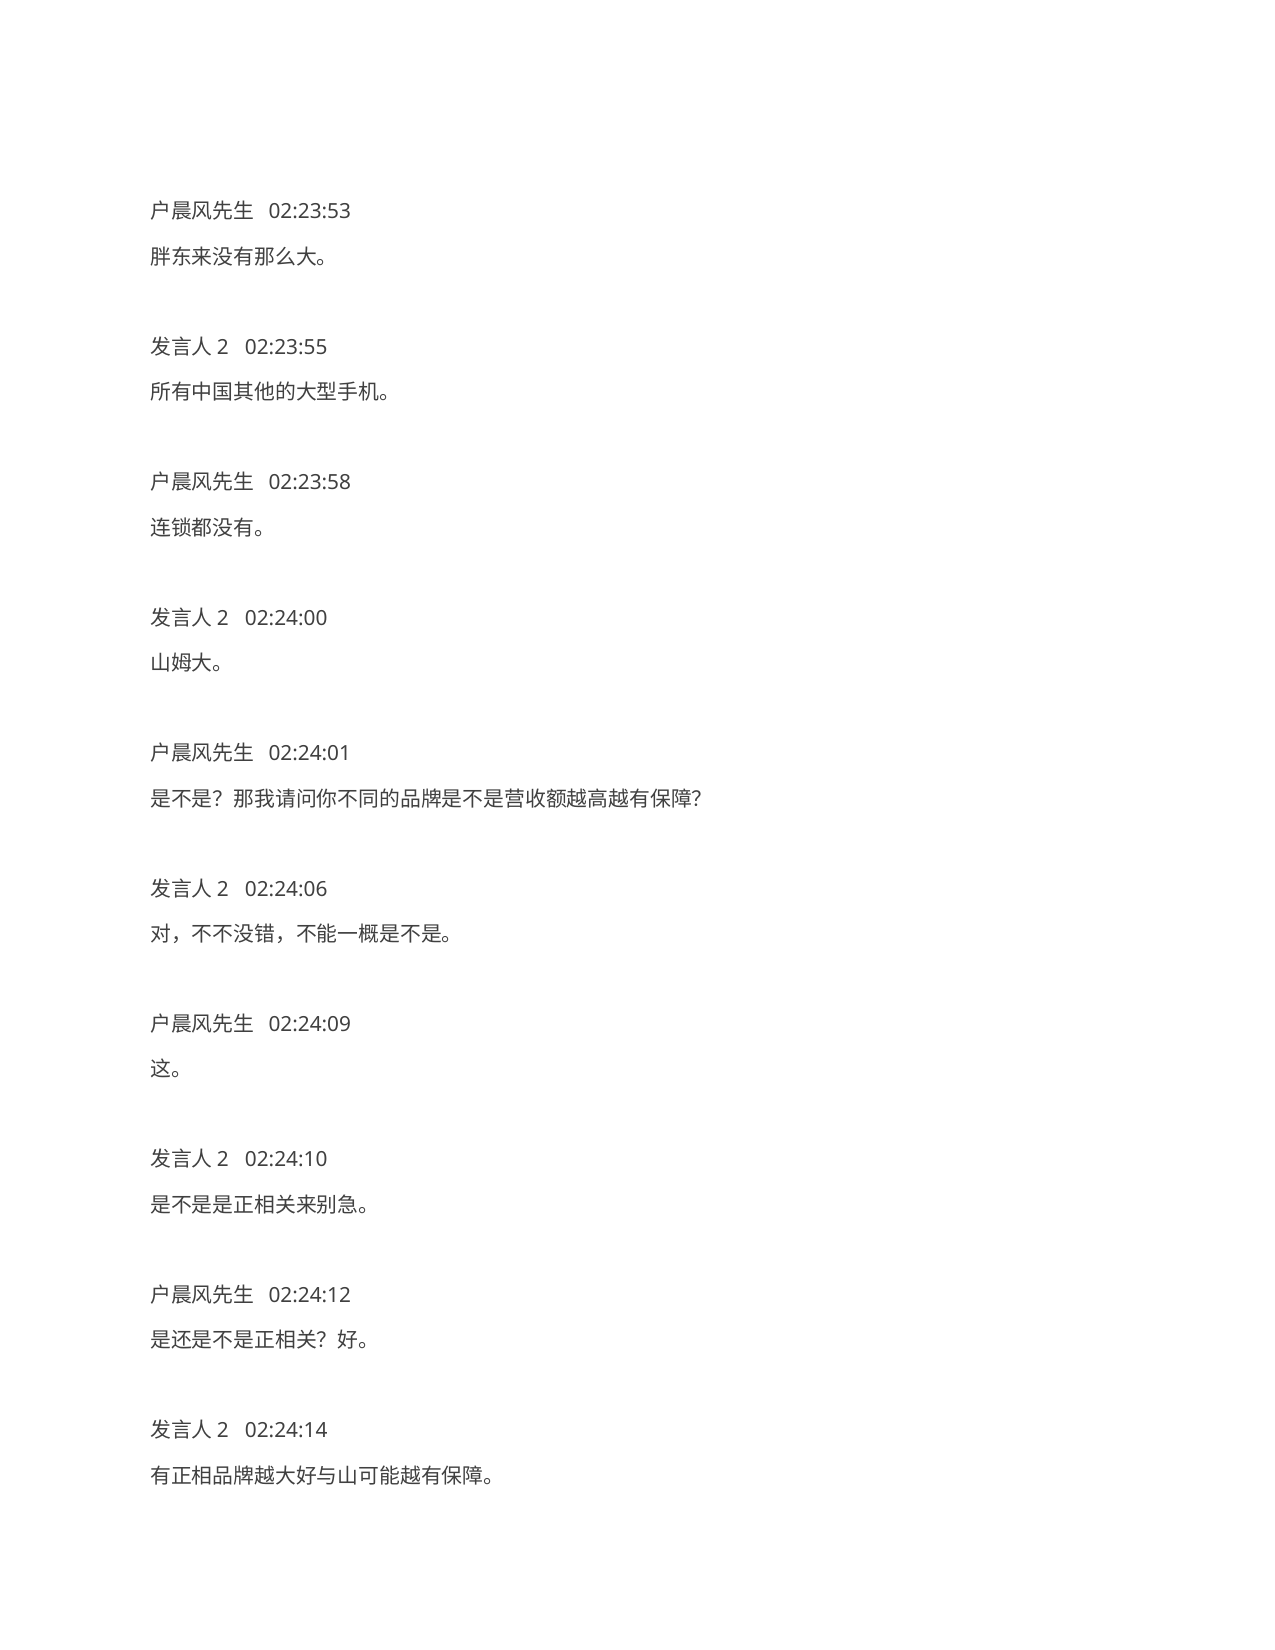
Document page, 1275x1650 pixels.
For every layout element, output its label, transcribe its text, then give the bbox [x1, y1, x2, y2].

text 发言人2 02:24:00 [150, 601, 1125, 631]
text 对，不不没错，不能一概是不是。 [150, 917, 1125, 947]
text 户晨风先生 02:24:01 [150, 736, 1125, 767]
text 户晨风先生 02:23:53 [150, 195, 1125, 225]
text 户晨风先生 02:23:58 [150, 466, 1125, 496]
text 户晨风先生 02:24:12 [150, 1278, 1125, 1308]
text 发言人2 02:23:55 [150, 330, 1125, 360]
text 胖东来没有那么大。 [150, 240, 1125, 270]
text 是不是？那我请问你不同的品牌是不是营收额越高越有保障？ [150, 782, 1125, 812]
text 连锁都没有。 [150, 511, 1125, 541]
text 是不是是正相关来别急。 [150, 1188, 1125, 1218]
text 所有中国其他的大型手机。 [150, 376, 1125, 406]
text 是还是不是正相关？好。 [150, 1323, 1125, 1354]
text 发言人2 02:24:10 [150, 1143, 1125, 1173]
text 户晨风先生 02:24:09 [150, 1007, 1125, 1037]
text 有正相品牌越大好与山可能越有保障。 [150, 1459, 1125, 1489]
text 发言人2 02:24:06 [150, 872, 1125, 902]
text 山姆大。 [150, 646, 1125, 677]
text 这。 [150, 1053, 1125, 1083]
text 发言人2 02:24:14 [150, 1413, 1125, 1444]
